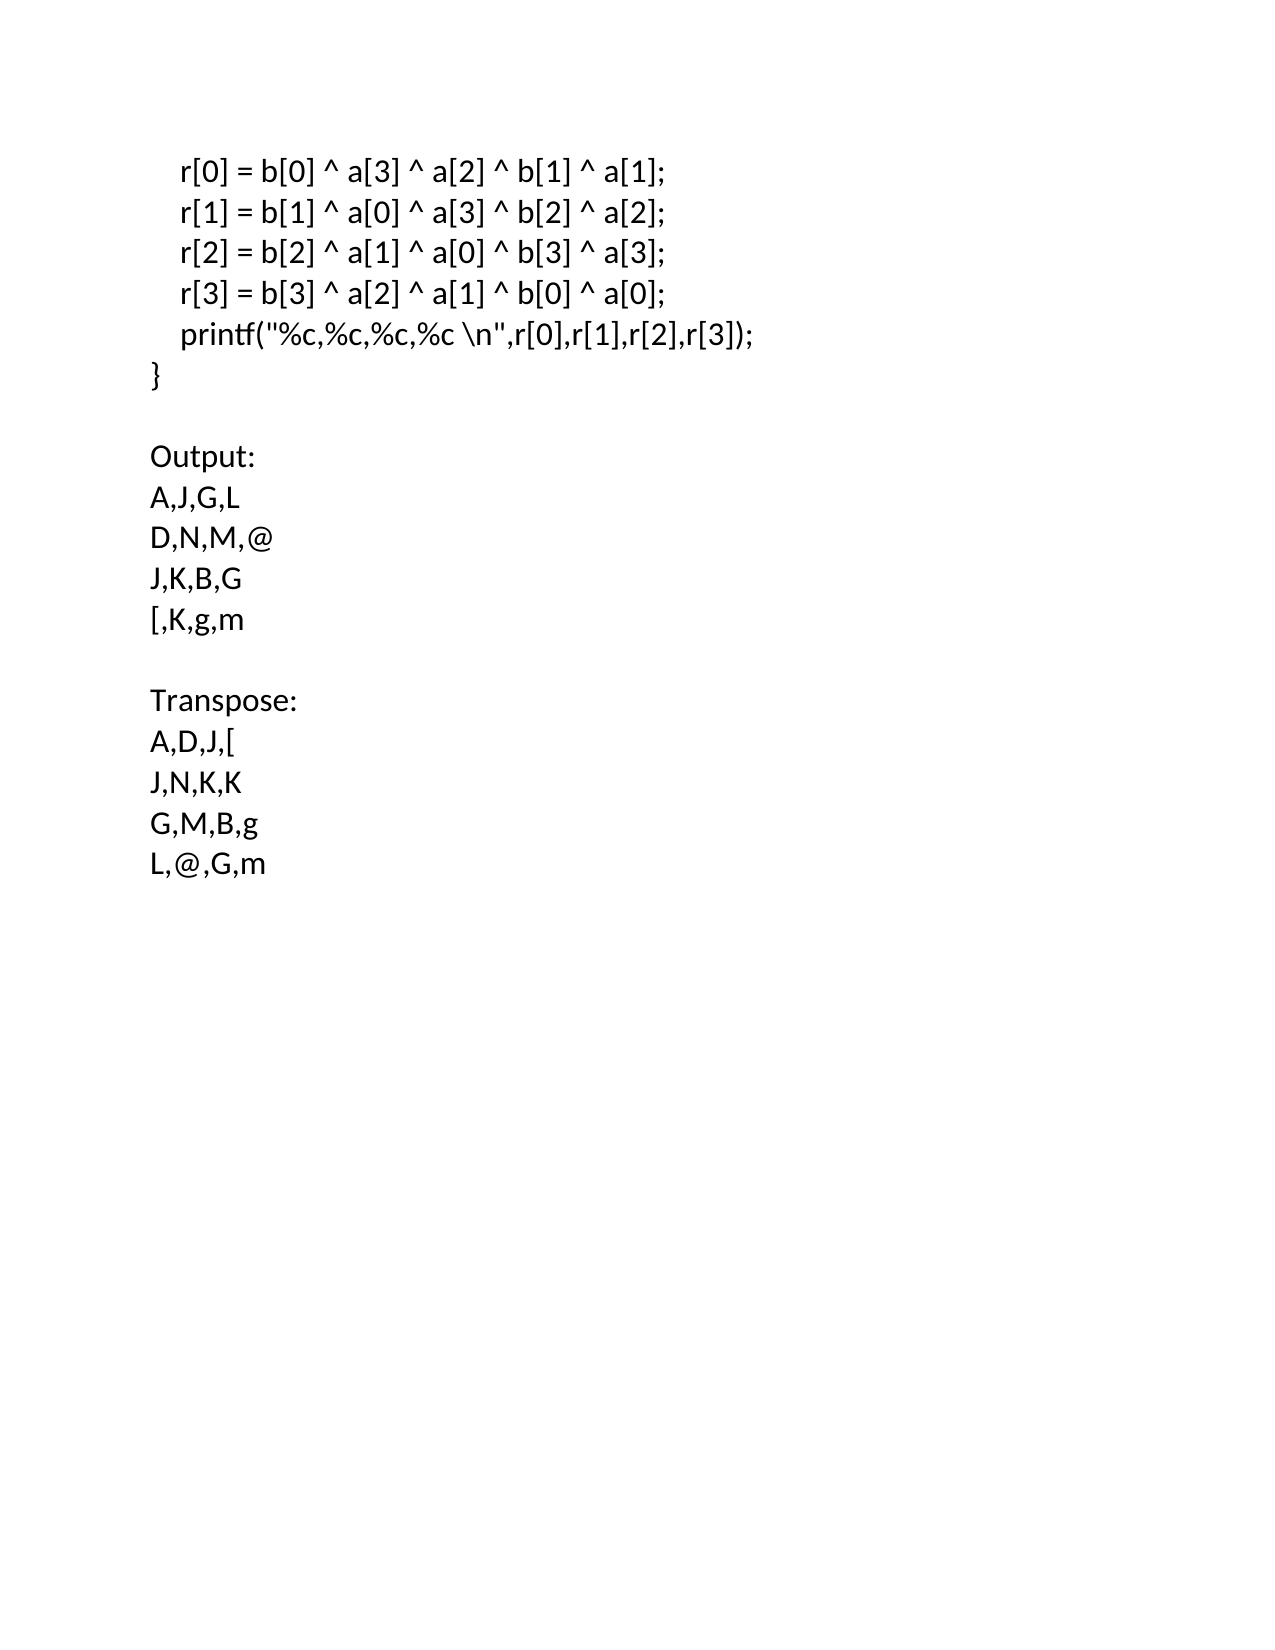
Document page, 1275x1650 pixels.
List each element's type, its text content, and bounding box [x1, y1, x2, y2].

text } [150, 354, 1125, 394]
text A,D,J,[ [150, 720, 1125, 761]
text r[2] = b[2] ^ a[1] ^ a[0] ^ b[3] ^ a[3]; [150, 231, 1125, 272]
text J,K,B,G [150, 557, 1125, 598]
text J,N,K,K [150, 761, 1125, 802]
text D,N,M,@ [150, 517, 1125, 557]
text r[3] = b[3] ^ a[2] ^ a[1] ^ b[0] ^ a[0]; [150, 272, 1125, 313]
text L,@,G,m [150, 842, 1125, 883]
text r[0] = b[0] ^ a[3] ^ a[2] ^ b[1] ^ a[1]; [150, 150, 1125, 191]
text printf("%c,%c,%c,%c \n",r[0],r[1],r[2],r[3]); [150, 313, 1125, 354]
text Output: A,J,G,L [150, 435, 1125, 517]
text G,M,B,g [150, 802, 1125, 842]
text Transpose: [150, 679, 1125, 720]
text r[1] = b[1] ^ a[0] ^ a[3] ^ b[2] ^ a[2]; [150, 191, 1125, 231]
text [,K,g,m [150, 598, 1125, 639]
